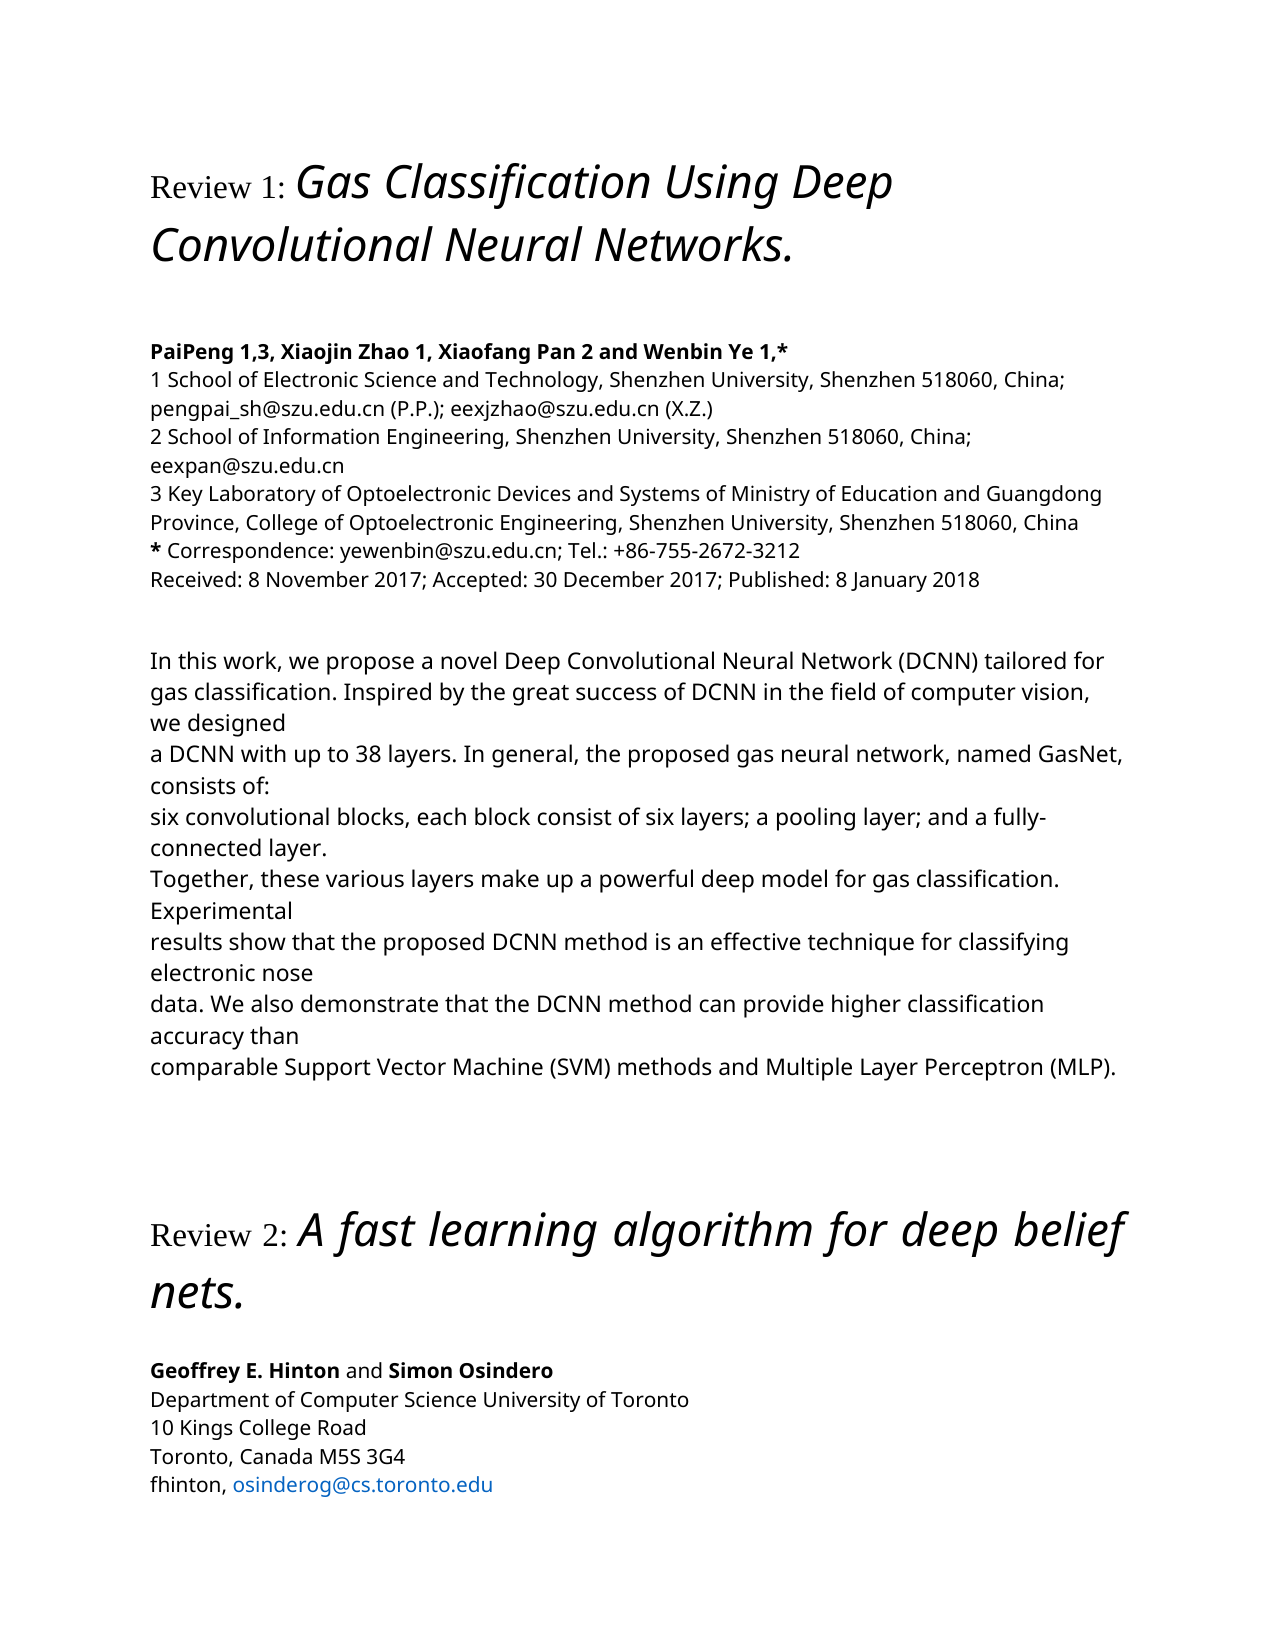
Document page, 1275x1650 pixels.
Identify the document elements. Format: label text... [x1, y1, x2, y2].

text a DCNN with up to 38 layers. In general, the proposed gas neural network, named GasNet, consists of: [150, 738, 1125, 801]
text 1 School of Electronic Science and Technology, Shenzhen University, Shenzhen 518060, China; pengpai_sh@szu.edu.cn (P.P.); eexjzhao@szu.edu.cn (X.Z.) [150, 366, 1125, 422]
text Review 2: A fast learning algorithm for deep belief nets. [150, 1197, 1125, 1322]
text Together, these various layers make up a powerful deep model for gas classification. Experimental [150, 863, 1125, 926]
text 2 School of Information Engineering, Shenzhen University, Shenzhen 518060, China; eexpan@szu.edu.cn [150, 422, 1125, 479]
text data. We also demonstrate that the DCNN method can provide higher classification accuracy than [150, 988, 1125, 1051]
text Geoffrey E. Hinton and Simon Osindero [150, 1357, 1125, 1385]
text six convolutional blocks, each block consist of six layers; a pooling layer; and a fully-connected layer. [150, 801, 1125, 863]
text Received: 8 November 2017; Accepted: 30 December 2017; Published: 8 January 2018 [150, 565, 1125, 593]
text results show that the proposed DCNN method is an effective technique for classifying electronic nose [150, 926, 1125, 988]
text 3 Key Laboratory of Optoelectronic Devices and Systems of Ministry of Education and Guangdong Province, College of Optoelectronic Engineering, Shenzhen University, Shenzhen 518060, China [150, 479, 1125, 536]
text Toronto, Canada M5S 3G4 [150, 1442, 1125, 1470]
text 10 Kings College Road [150, 1413, 1125, 1442]
text Department of Computer Science University of Toronto [150, 1385, 1125, 1413]
text Review 1: Gas Classification Using Deep Convolutional Neural Networks. [150, 150, 1125, 275]
text gas classification. Inspired by the great success of DCNN in the field of computer vision, we designed [150, 676, 1125, 738]
text In this work, we propose a novel Deep Convolutional Neural Network (DCNN) tailored for [150, 645, 1125, 676]
text fhinton, osinderog@cs.toronto.edu [150, 1470, 1125, 1499]
text PaiPeng 1,3, Xiaojin Zhao 1, Xiaofang Pan 2 and Wenbin Ye 1,* [150, 337, 1125, 366]
text comparable Support Vector Machine (SVM) methods and Multiple Layer Perceptron (MLP). [150, 1051, 1125, 1082]
text * Correspondence: yewenbin@szu.edu.cn; Tel.: +86-755-2672-3212 [150, 536, 1125, 565]
